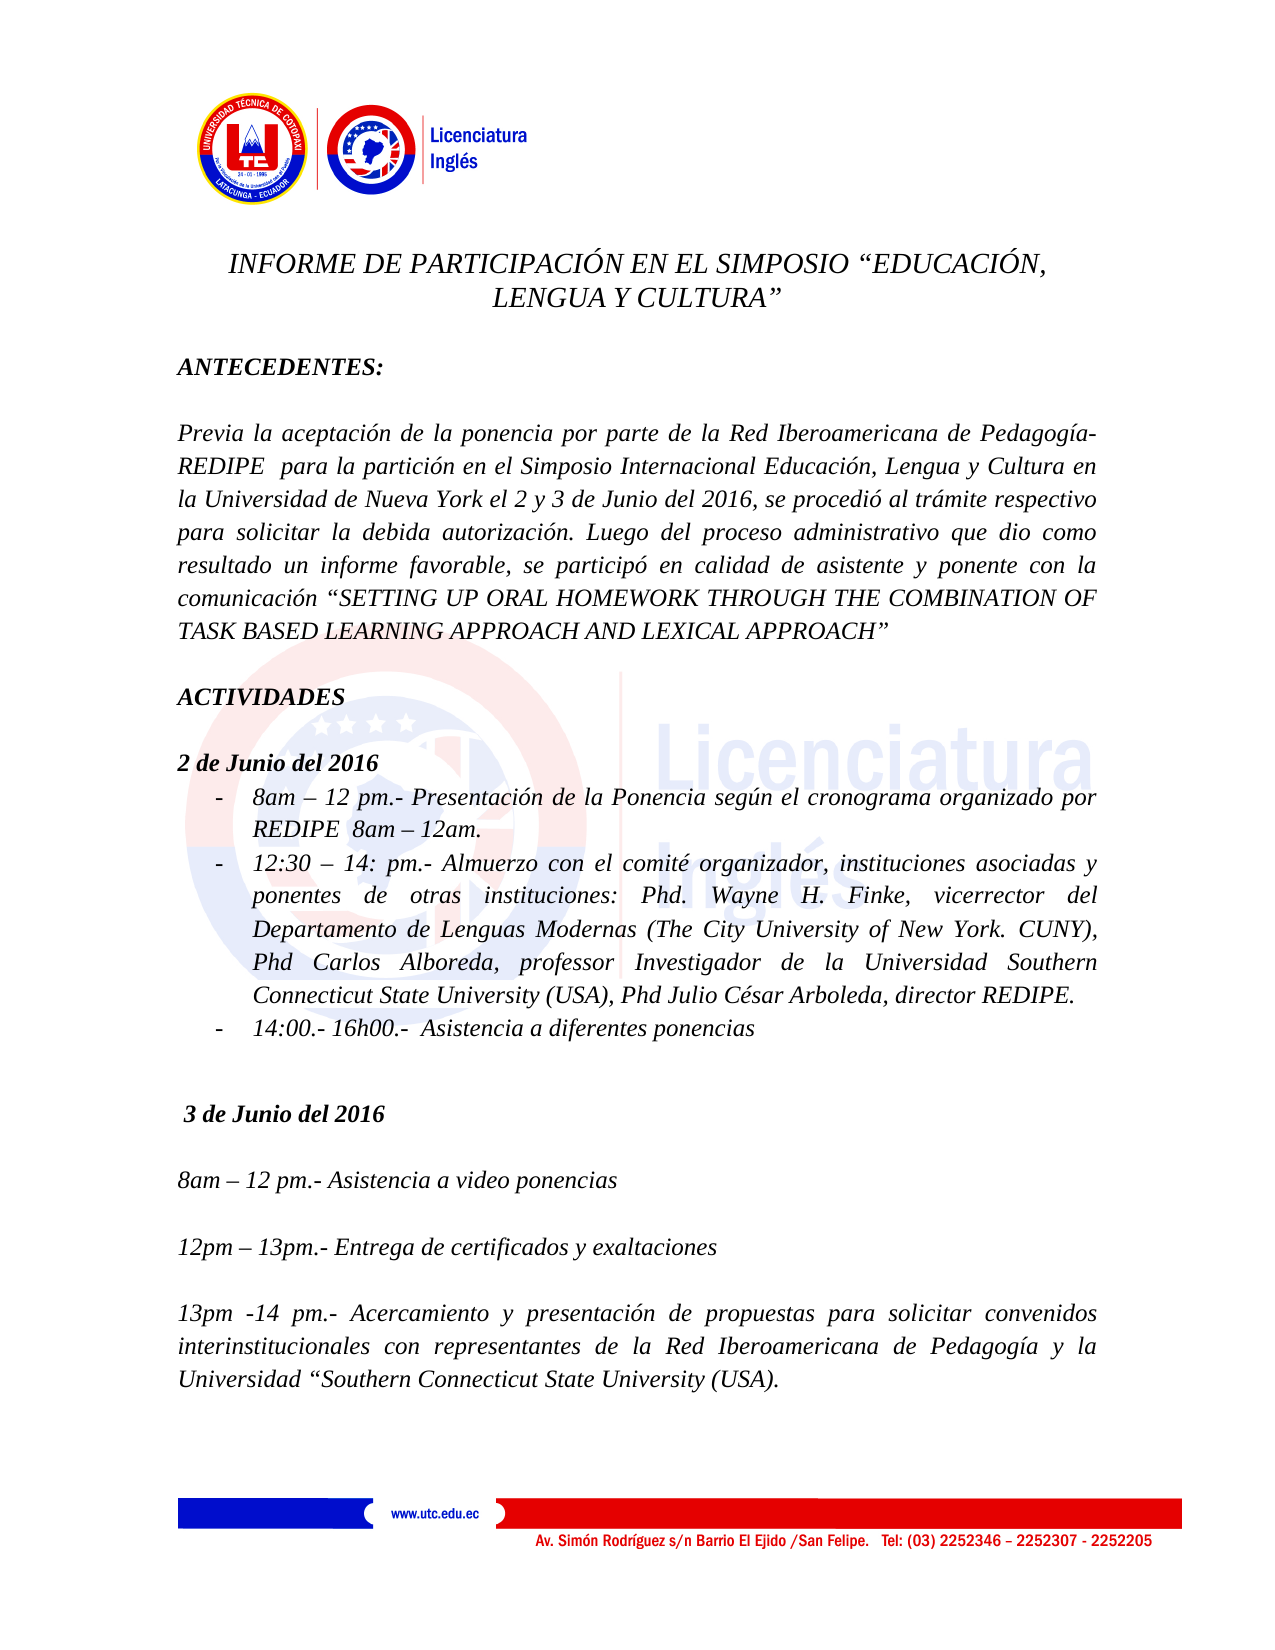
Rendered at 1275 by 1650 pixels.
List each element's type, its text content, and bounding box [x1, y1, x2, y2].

text 2 de Junio del 2016 [177, 748, 1098, 777]
text 12pm – 13pm.- Entrega de certificados y exaltaciones [177, 1232, 1098, 1260]
list 8am – 12 pm.- Presentación de la Ponencia según el cronograma organizado por REDIPE 8am – 12am. [215, 782, 1098, 843]
picture [118, 556, 1157, 1093]
text 8am – 12 pm.- Asistencia a video ponencias [177, 1166, 1098, 1194]
text Previa la aceptación de la ponencia por parte de la Red Iberoamericana de Pedagogía-REDIPE para la partición en el Simposio Internacional Educación, Lengua y Cultura en la Universidad de Nueva York el 2 y 3 de Junio del 2016, se procedió al trámite respectivo para solicitar la debida autorización. Luego del proceso administrativo que dio como resultado un informe favorable, se participó en calidad de asistente y ponente con la comunicación “SETTING UP ORAL HOMEWORK THROUGH THE COMBINATION OF TASK BASED LEARNING APPROACH AND LEXICAL APPROACH” [177, 418, 1098, 645]
list 14:00.- 16h00.- Asistencia a diferentes ponencias [215, 1013, 1098, 1041]
list 12:30 – 14: pm.- Almuerzo con el comité organizador, instituciones asociadas y ponentes de otras instituciones: Phd. Wayne H. Finke, vicerrector del Departamento de Lenguas Modernas (The City University of New York. CUNY), Phd Carlos Alboreda, professor Investigador de la Universidad Southern Connecticut State University (USA), Phd Julio César Arboleda, director REDIPE. [215, 848, 1098, 1008]
text ANTECEDENTES: [177, 352, 1098, 381]
text ACTIVIDADES [177, 682, 1098, 711]
text 3 de Junio del 2016 [177, 1099, 1098, 1128]
text INFORME DE PARTICIPACIÓN EN EL SIMPOSIO “EDUCACIÓN, LENGUA Y CULTURA” [177, 247, 1098, 314]
picture [178, 1498, 1182, 1549]
picture [178, 74, 541, 223]
text 13pm -14 pm.- Acercamiento y presentación de propuestas para solicitar convenidos interinstitucionales con representantes de la Red Iberoamericana de Pedagogía y la Universidad “Southern Connecticut State University (USA). [177, 1298, 1098, 1392]
